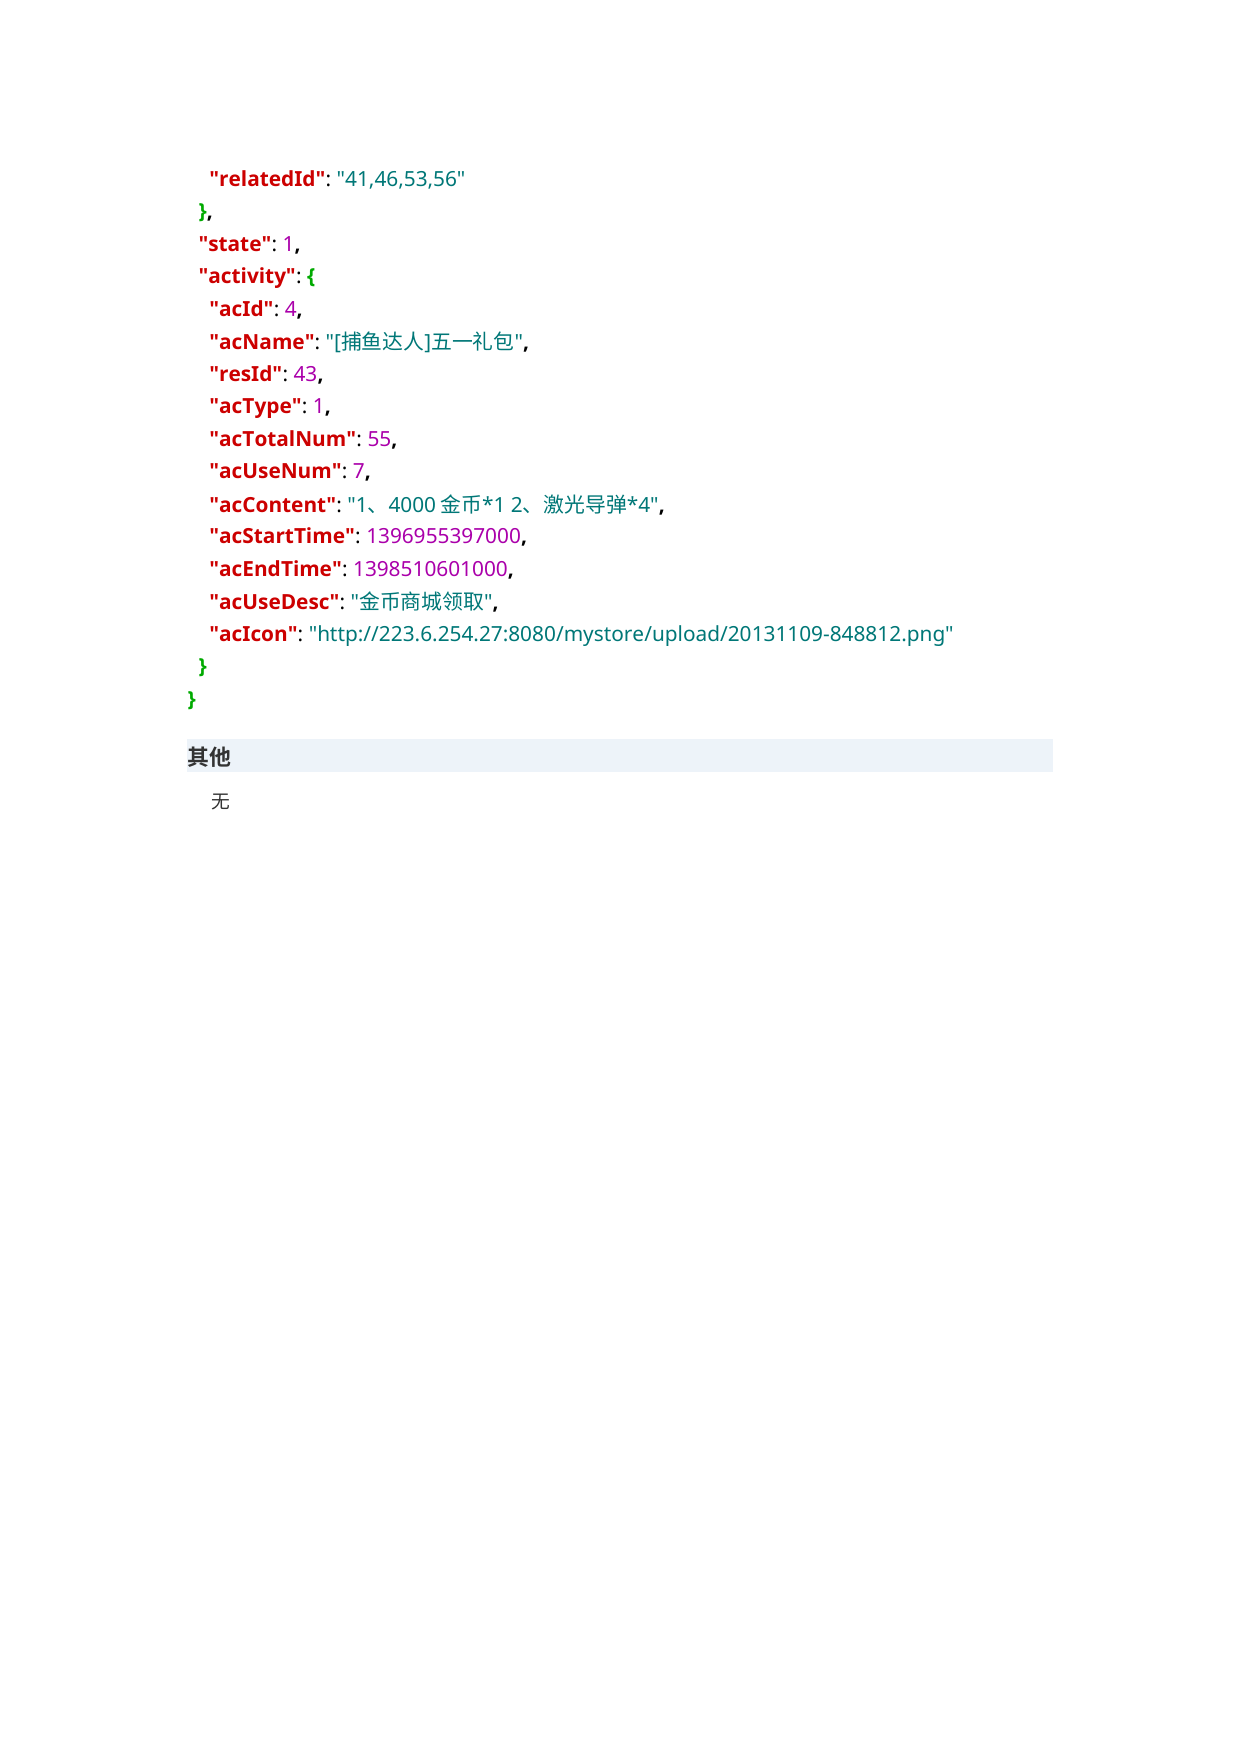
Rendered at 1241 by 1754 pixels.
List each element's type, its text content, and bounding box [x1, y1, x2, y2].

text 其他 [187, 739, 1053, 772]
text "acId": 4, [187, 292, 1053, 324]
text "acName": "[捕鱼达人]五一礼包", [187, 324, 1053, 357]
text "acType": 1, [187, 389, 1053, 422]
text 无 [211, 784, 1053, 817]
text "resId": 43, [187, 357, 1053, 389]
text "acTotalNum": 55, [187, 422, 1053, 454]
text "acUseNum": 7, [187, 454, 1053, 487]
text "acStartTime": 1396955397000, [187, 519, 1053, 552]
text }, [187, 194, 1053, 227]
text "state": 1, [187, 227, 1053, 259]
text "activity": { [187, 259, 1053, 292]
text "relatedId": "41,46,53,56" [187, 162, 1053, 194]
text "acUseDesc": "金币商城领取", [187, 584, 1053, 617]
text "acEndTime": 1398510601000, [187, 552, 1053, 584]
text } [187, 649, 1053, 682]
text "acIcon": "http://223.6.254.27:8080/mystore/upload/20131109-848812.png" [187, 617, 1053, 649]
text "acContent": "1、4000金币*1 2、激光导弹*4", [187, 487, 1053, 519]
text } [187, 682, 1053, 714]
